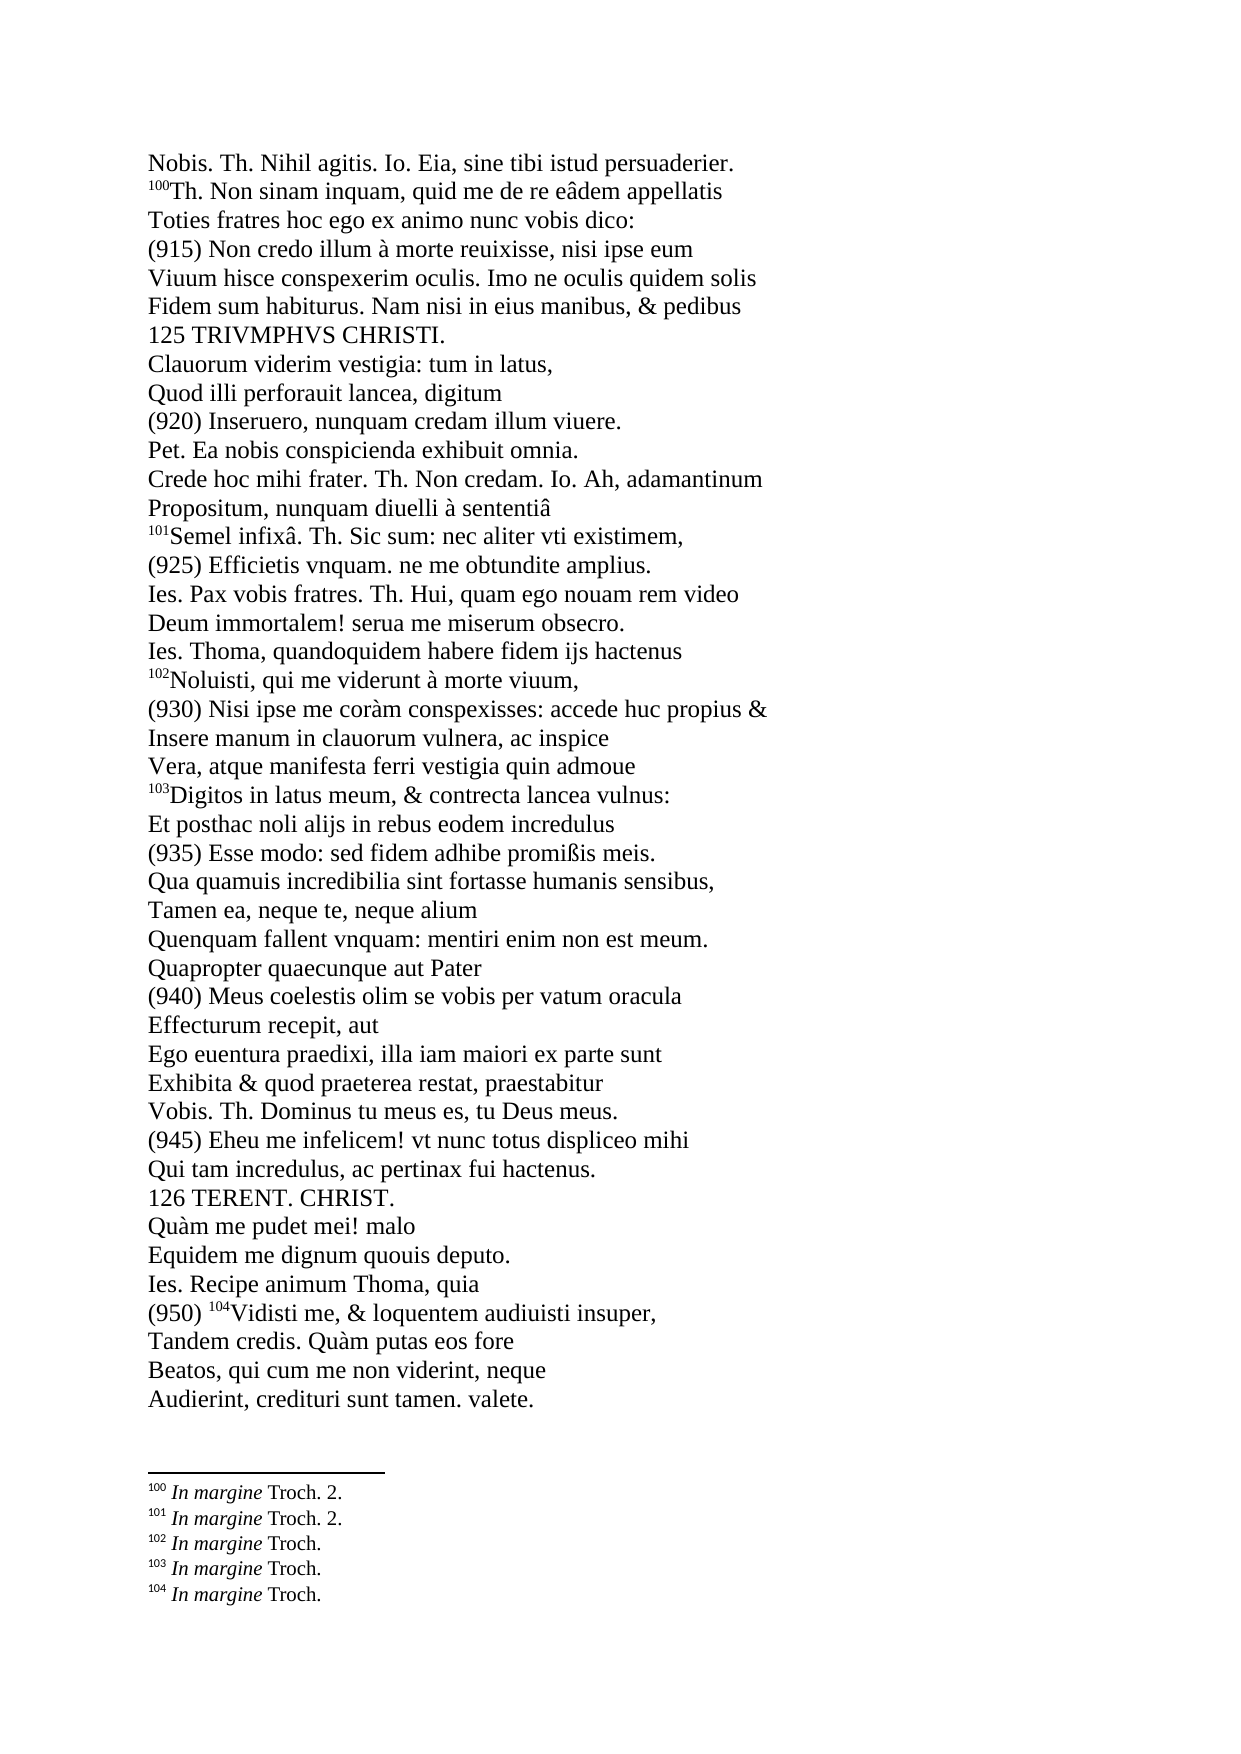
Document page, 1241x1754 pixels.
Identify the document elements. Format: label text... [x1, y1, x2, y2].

text Vera, atque manifesta ferri vestigia quin admoue [148, 751, 1093, 780]
text Audierint, credituri sunt tamen. valete. [148, 1384, 1093, 1413]
text Clauorum viderim vestigia: tum in latus, [148, 349, 1093, 378]
text Ies. Pax vobis fratres. Th. Hui, quam ego nouam rem video [148, 579, 1093, 608]
text Fidem sum habiturus. Nam nisi in eius manibus, & pedibus [148, 291, 1093, 320]
text Qui tam incredulus, ac pertinax fui hactenus. [148, 1154, 1093, 1183]
text Digitos in latus meum, & contrecta lancea vulnus: [148, 780, 1093, 809]
text Insere manum in clauorum vulnera, ac inspice [148, 723, 1093, 751]
text (950) Vidisti me, & loquentem audiuisti insuper, [148, 1298, 1093, 1326]
text (930) Nisi ipse me coràm conspexisses: accede huc propius & [148, 694, 1093, 723]
text Exhibita & quod praeterea restat, praestabitur [148, 1068, 1093, 1096]
text (945) Eheu me infelicem! vt nunc totus displiceo mihi [148, 1125, 1093, 1154]
text Pet. Ea nobis conspicienda exhibuit omnia. [148, 435, 1093, 464]
text Noluisti, qui me viderunt à morte viuum, [148, 665, 1093, 694]
text Ies. Thoma, quandoquidem habere fidem ijs hactenus [148, 636, 1093, 665]
text (915) Non credo illum à morte reuixisse, nisi ipse eum [148, 234, 1093, 263]
text (925) Efficietis vnquam. ne me obtundite amplius. [148, 550, 1093, 579]
text 125 TRIVMPHVS CHRISTI. [148, 320, 1093, 349]
text Equidem me dignum quouis deputo. [148, 1240, 1093, 1269]
text (920) Inseruero, nunquam credam illum viuere. [148, 406, 1093, 435]
text Qua quamuis incredibilia sint fortasse humanis sensibus, [148, 866, 1093, 895]
text Quapropter quaecunque aut Pater [148, 953, 1093, 981]
text Vobis. Th. Dominus tu meus es, tu Deus meus. [148, 1096, 1093, 1125]
text Quod illi perforauit lancea, digitum [148, 378, 1093, 406]
text (940) Meus coelestis olim se vobis per vatum oracula [148, 981, 1093, 1010]
text Deum immortalem! serua me miserum obsecro. [148, 608, 1093, 636]
text Ego euentura praedixi, illa iam maiori ex parte sunt [148, 1039, 1093, 1068]
text Beatos, qui cum me non viderint, neque [148, 1355, 1093, 1384]
text Effecturum recepit, aut [148, 1010, 1093, 1039]
text Tamen ea, neque te, neque alium [148, 895, 1093, 924]
text (935) Esse modo: sed fidem adhibe promißis meis. [148, 838, 1093, 866]
text Th. Non sinam inquam, quid me de re eâdem appellatis [148, 176, 1093, 205]
text Nobis. Th. Nihil agitis. Io. Eia, sine tibi istud persuaderier. [148, 148, 1093, 176]
text Tandem credis. Quàm putas eos fore [148, 1326, 1093, 1355]
text Propositum, nunquam diuelli à sententiâ [148, 493, 1093, 521]
text Toties fratres hoc ego ex animo nunc vobis dico: [148, 205, 1093, 234]
text 126 TERENT. CHRIST. [148, 1183, 1093, 1211]
text Ies. Recipe animum Thoma, quia [148, 1269, 1093, 1298]
text Viuum hisce conspexerim oculis. Imo ne oculis quidem solis [148, 263, 1093, 291]
text Et posthac noli alijs in rebus eodem incredulus [148, 809, 1093, 838]
text Crede hoc mihi frater. Th. Non credam. Io. Ah, adamantinum [148, 464, 1093, 493]
text Quenquam fallent vnquam: mentiri enim non est meum. [148, 924, 1093, 953]
text Semel infixâ. Th. Sic sum: nec aliter vti existimem, [148, 521, 1093, 550]
text Quàm me pudet mei! malo [148, 1211, 1093, 1240]
